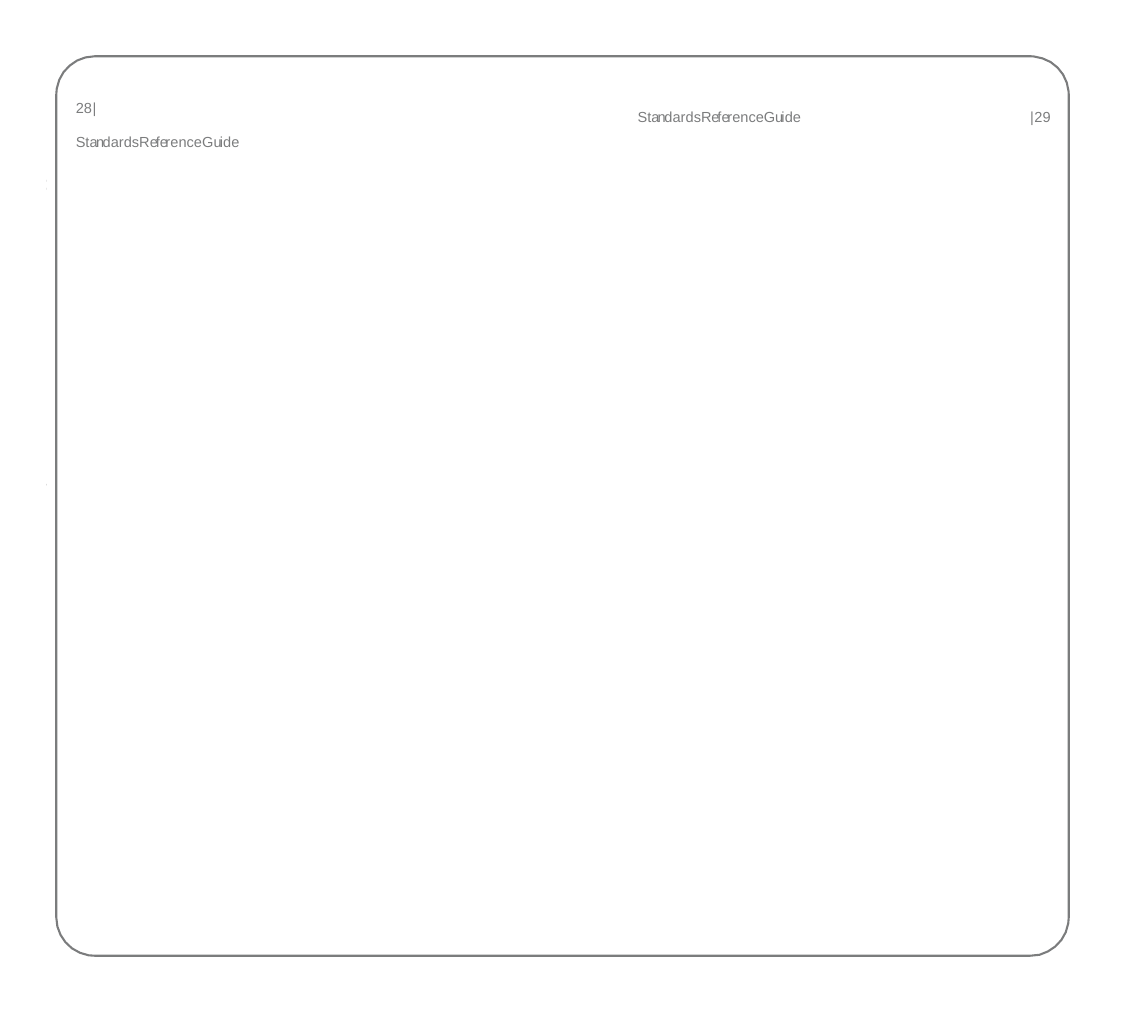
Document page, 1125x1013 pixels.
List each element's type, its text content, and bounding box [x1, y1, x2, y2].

text StandardsReferenceGuide |29 [637, 108, 1062, 125]
text 28| StandardsReferenceGuide [76, 100, 486, 150]
